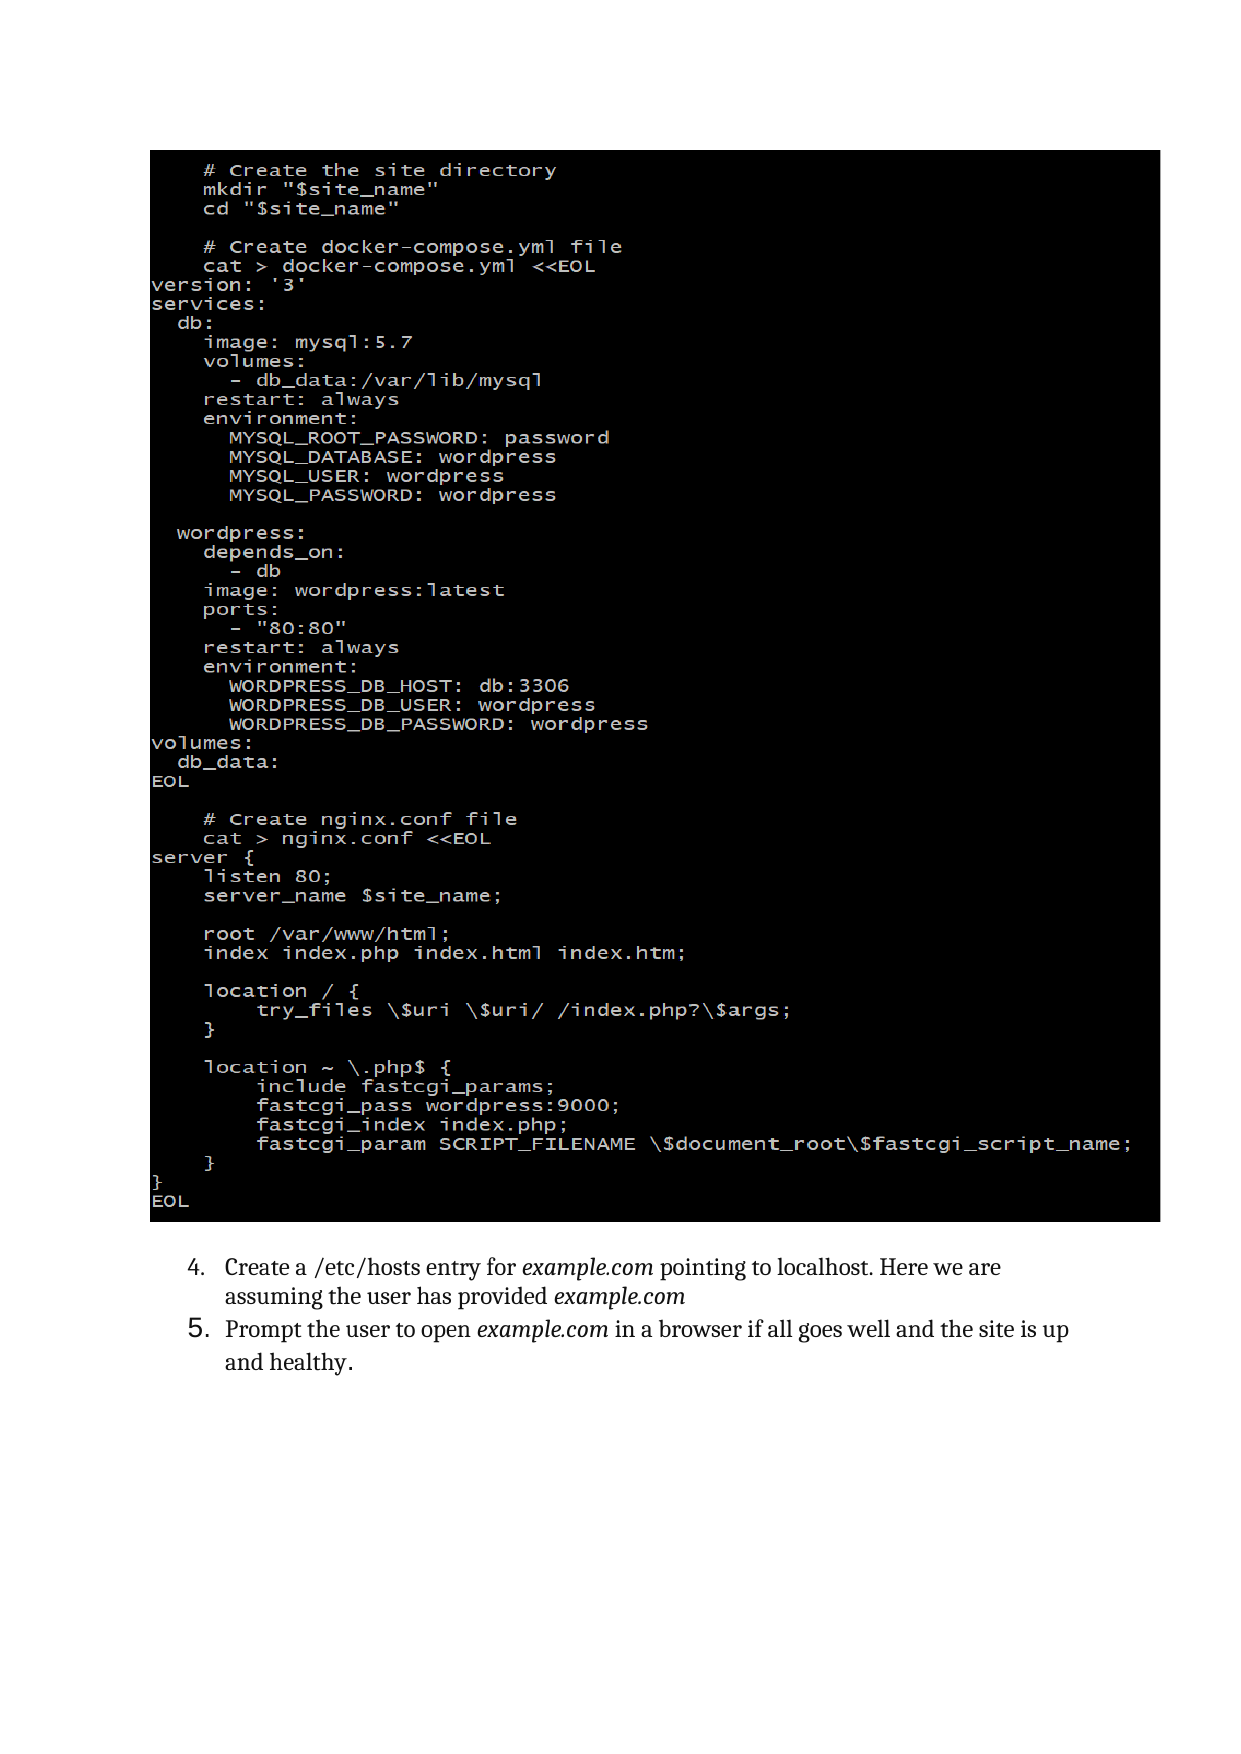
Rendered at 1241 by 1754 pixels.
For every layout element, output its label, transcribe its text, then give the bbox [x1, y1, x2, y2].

picture [150, 150, 1161, 1222]
list Create a /etc/hosts entry for example.com pointing to localhost. Here we are assuming the user has provided example.com [187, 1253, 1090, 1311]
list Prompt the user to open example.com in a browser if all goes well and the site is up and healthy. [187, 1311, 1090, 1376]
